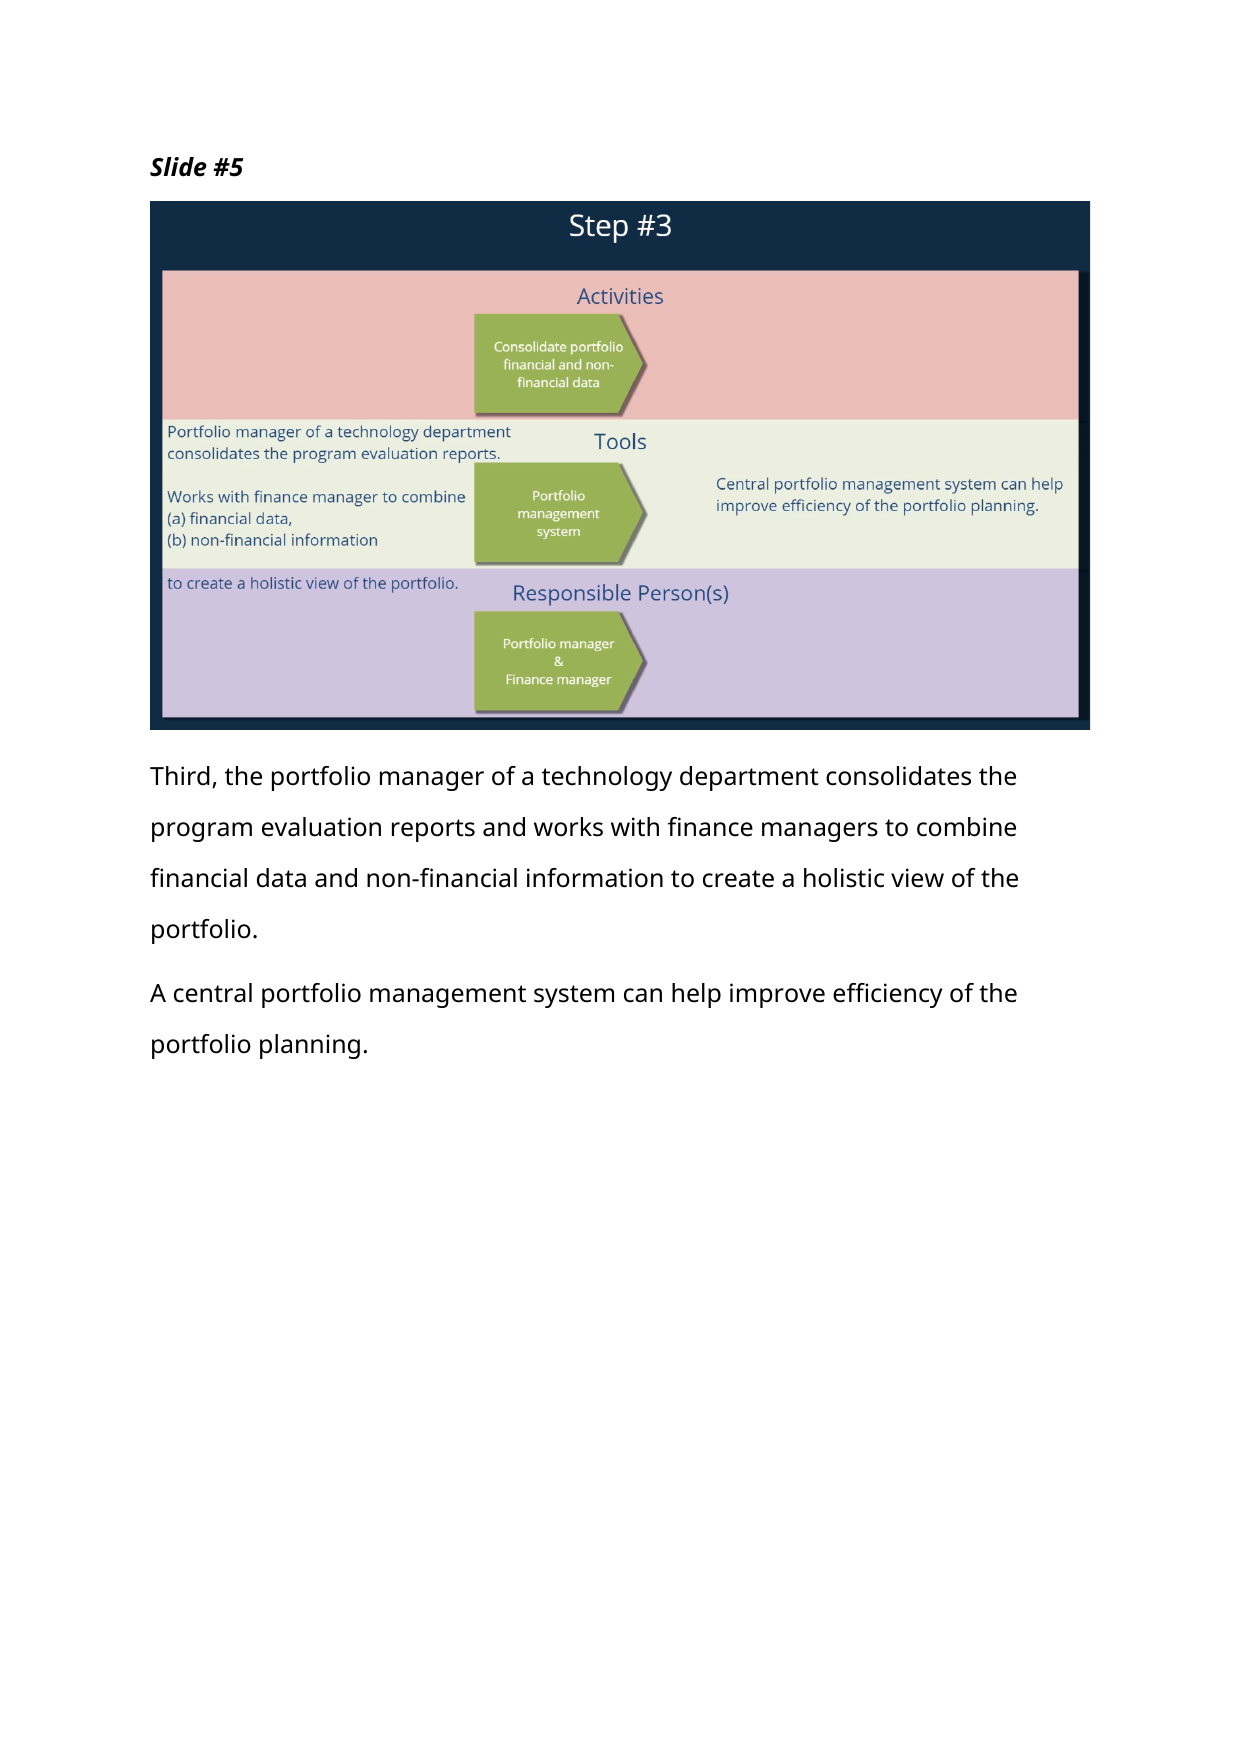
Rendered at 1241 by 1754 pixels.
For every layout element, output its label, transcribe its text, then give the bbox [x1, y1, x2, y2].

text A central portfolio management system can help improve efficiency of the portfolio planning. [150, 976, 1090, 1061]
subtitle Slide #5 [150, 150, 1090, 201]
text Third, the portfolio manager of a technology department consolidates the program evaluation reports and works with finance managers to combine financial data and non-financial information to create a holistic view of the portfolio. [150, 759, 1090, 946]
picture [150, 201, 1091, 730]
